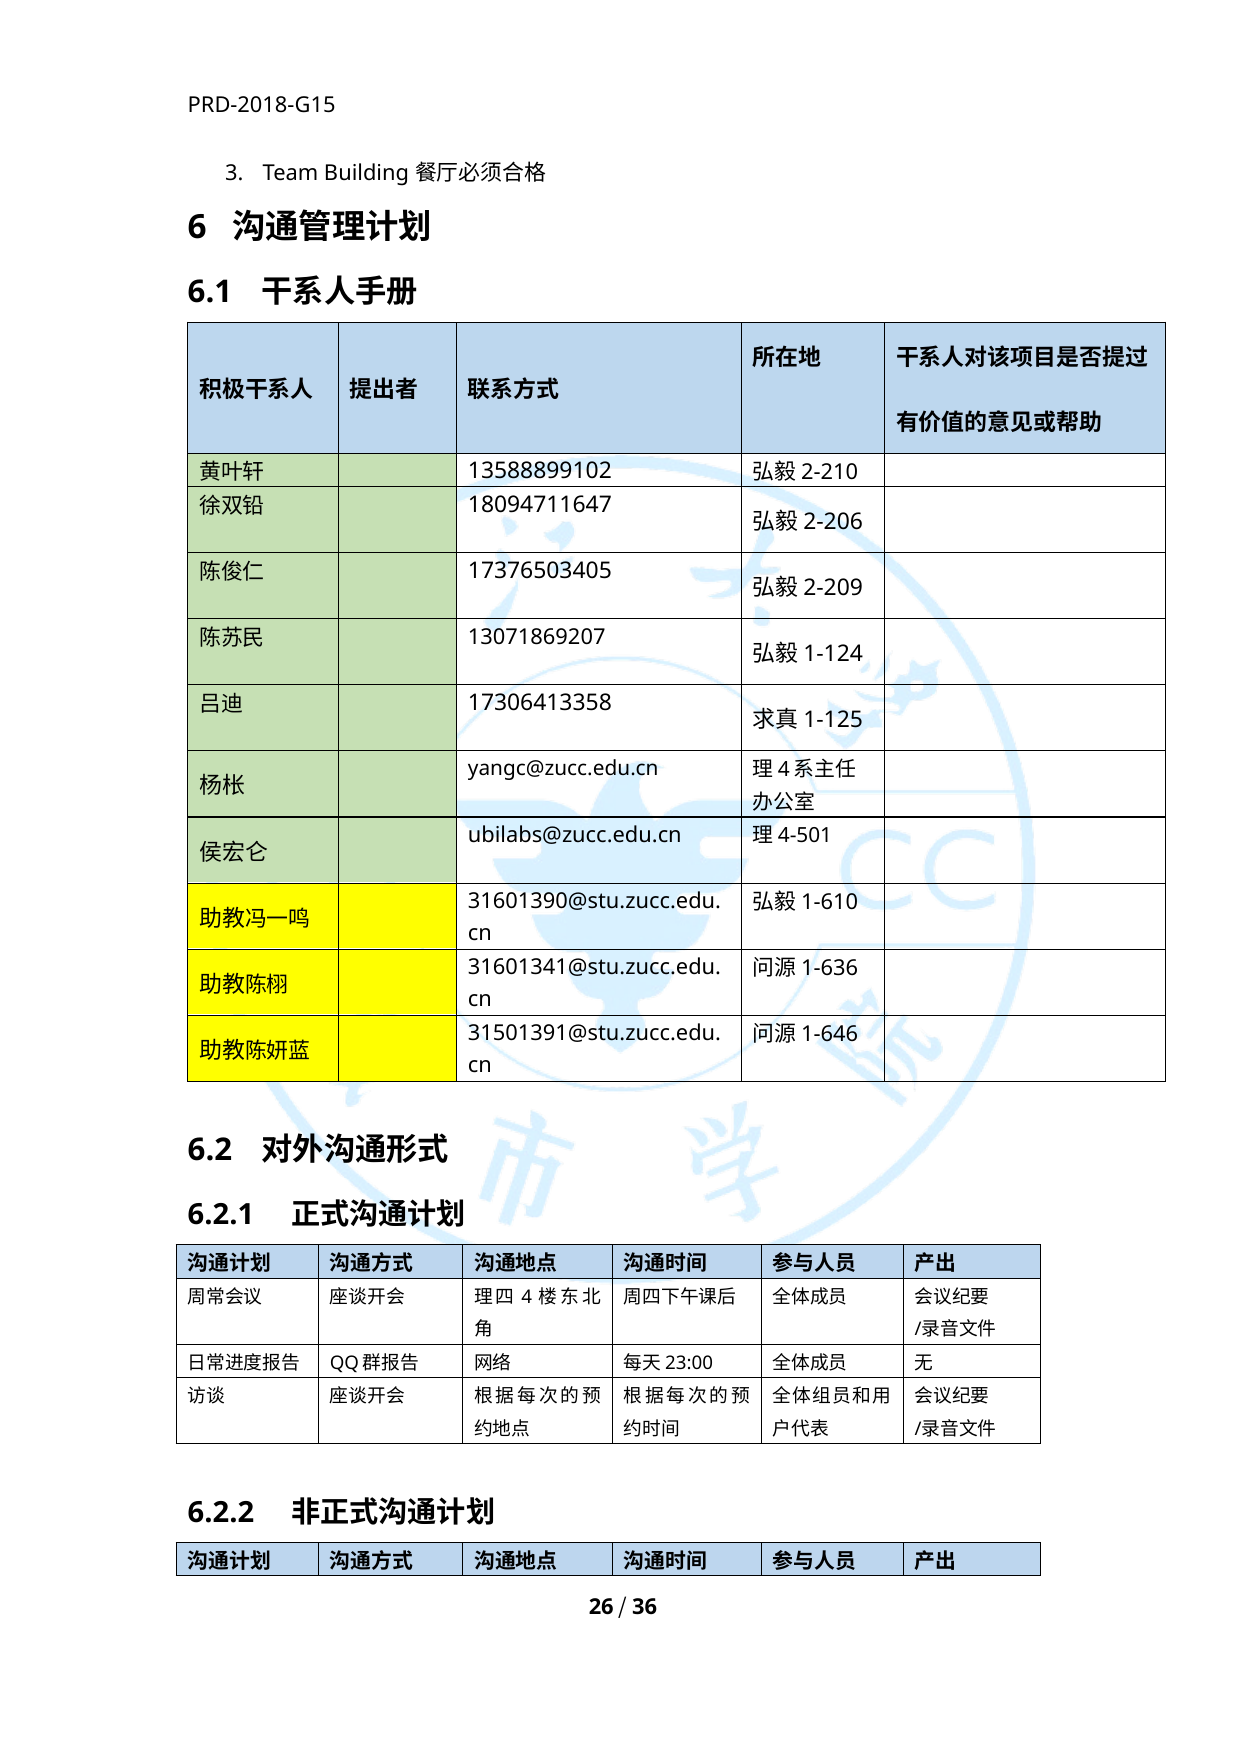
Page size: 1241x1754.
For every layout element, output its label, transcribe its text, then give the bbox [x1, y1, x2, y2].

table_cell 13588899102 [457, 454, 741, 486]
table_cell 理4系主任办公室 [742, 751, 884, 816]
table_cell [339, 454, 456, 486]
table_header 产出 [904, 1245, 1040, 1278]
table_cell 弘毅2-206 [742, 487, 884, 552]
table_header 所在地 [742, 323, 884, 453]
text 正式沟通计划 [187, 1179, 1053, 1244]
table_cell 吕迪 [188, 685, 338, 750]
text 干系人手册 [187, 257, 1053, 322]
list Team Building 餐厅必须合格 [225, 154, 1053, 187]
text 对外沟通形式 [187, 1114, 1053, 1179]
table_cell 周常会议 [177, 1279, 318, 1344]
table_cell [885, 950, 1165, 1014]
table_cell 会议纪要 /录音文件 [904, 1279, 1040, 1344]
table_cell [339, 818, 456, 882]
table_cell [885, 487, 1165, 552]
table_cell 陈俊仁 [188, 553, 338, 618]
table_cell 弘毅2-209 [742, 553, 884, 618]
table_cell 弘毅2-210 [742, 454, 884, 486]
table_cell 侯宏仑 [188, 818, 338, 882]
table_cell [339, 884, 456, 948]
table_cell [339, 685, 456, 750]
table_header 沟通地点 [463, 1245, 612, 1278]
table_header 参与人员 [762, 1543, 903, 1575]
table_header 联系方式 [457, 323, 741, 453]
table_cell 31601390@stu.zucc.edu.cn [457, 884, 741, 948]
table_header 沟通时间 [613, 1245, 761, 1278]
table_cell 助教冯一鸣 [188, 884, 338, 948]
table_header 沟通计划 [177, 1543, 318, 1575]
table_cell 13071869207 [457, 619, 741, 684]
table_header 沟通计划 [177, 1245, 318, 1278]
table_cell [885, 1016, 1165, 1081]
table_cell 周四下午课后 [613, 1279, 761, 1344]
table_cell [885, 619, 1165, 684]
table_cell [885, 454, 1165, 486]
table_header 积极干系人 [188, 323, 338, 453]
table_cell 理四4楼东北角 [463, 1279, 612, 1344]
table_cell 全体成员 [762, 1279, 903, 1344]
text 沟通管理计划 [187, 192, 1053, 257]
table_cell 日常进度报告 [177, 1345, 318, 1377]
table_header 沟通时间 [613, 1543, 761, 1575]
table_cell [885, 553, 1165, 618]
table_cell 座谈开会 [319, 1279, 462, 1344]
table_cell 理4-501 [742, 818, 884, 882]
table_cell 全体组员和用户代表 [762, 1378, 903, 1443]
table_header 干系人对该项目是否提过有价值的意见或帮助 [885, 323, 1165, 453]
table_cell [885, 884, 1165, 948]
table_header 沟通方式 [319, 1245, 462, 1278]
table_cell 弘毅1-610 [742, 884, 884, 948]
table_cell 31501391@stu.zucc.edu.cn [457, 1016, 741, 1081]
table_cell ubilabs@zucc.edu.cn [457, 818, 741, 882]
table_cell [339, 487, 456, 552]
table_cell QQ群报告 [319, 1345, 462, 1377]
table_cell 31601341@stu.zucc.edu.cn [457, 950, 741, 1014]
table_cell 18094711647 [457, 487, 741, 552]
table_header 参与人员 [762, 1245, 903, 1278]
table_cell yangc@zucc.edu.cn [457, 751, 741, 816]
table_cell 根据每次的预约时间 [613, 1378, 761, 1443]
table_cell [885, 751, 1165, 816]
table_cell 网络 [463, 1345, 612, 1377]
table_cell [339, 1016, 456, 1081]
table_cell 弘毅1-124 [742, 619, 884, 684]
table_cell 根据每次的预约地点 [463, 1378, 612, 1443]
table_cell [339, 619, 456, 684]
table_cell 问源1-646 [742, 1016, 884, 1081]
table_cell 每天23:00 [613, 1345, 761, 1377]
text 非正式沟通计划 [187, 1477, 1053, 1542]
table_cell 会议纪要 /录音文件 [904, 1378, 1040, 1443]
table_cell 助教陈妍蓝 [188, 1016, 338, 1081]
table_cell [339, 751, 456, 816]
table_header 产出 [904, 1543, 1040, 1575]
table_cell 黄叶轩 [188, 454, 338, 486]
table_cell [339, 553, 456, 618]
table_cell 无 [904, 1345, 1040, 1377]
table_cell 助教陈栩 [188, 950, 338, 1014]
table_cell [885, 818, 1165, 882]
table_cell 访谈 [177, 1378, 318, 1443]
table_cell 17306413358 [457, 685, 741, 750]
table_cell 徐双铅 [188, 487, 338, 552]
table_cell 求真1-125 [742, 685, 884, 750]
table_cell [885, 685, 1165, 750]
table_header 提出者 [339, 323, 456, 453]
table_header 沟通方式 [319, 1543, 462, 1575]
table_cell 杨枨 [188, 751, 338, 816]
table_cell 全体成员 [762, 1345, 903, 1377]
table_cell 问源1-636 [742, 950, 884, 1014]
table_cell 17376503405 [457, 553, 741, 618]
table_cell 陈苏民 [188, 619, 338, 684]
table_cell [339, 950, 456, 1014]
table_header 沟通地点 [463, 1543, 612, 1575]
table_cell 座谈开会 [319, 1378, 462, 1443]
